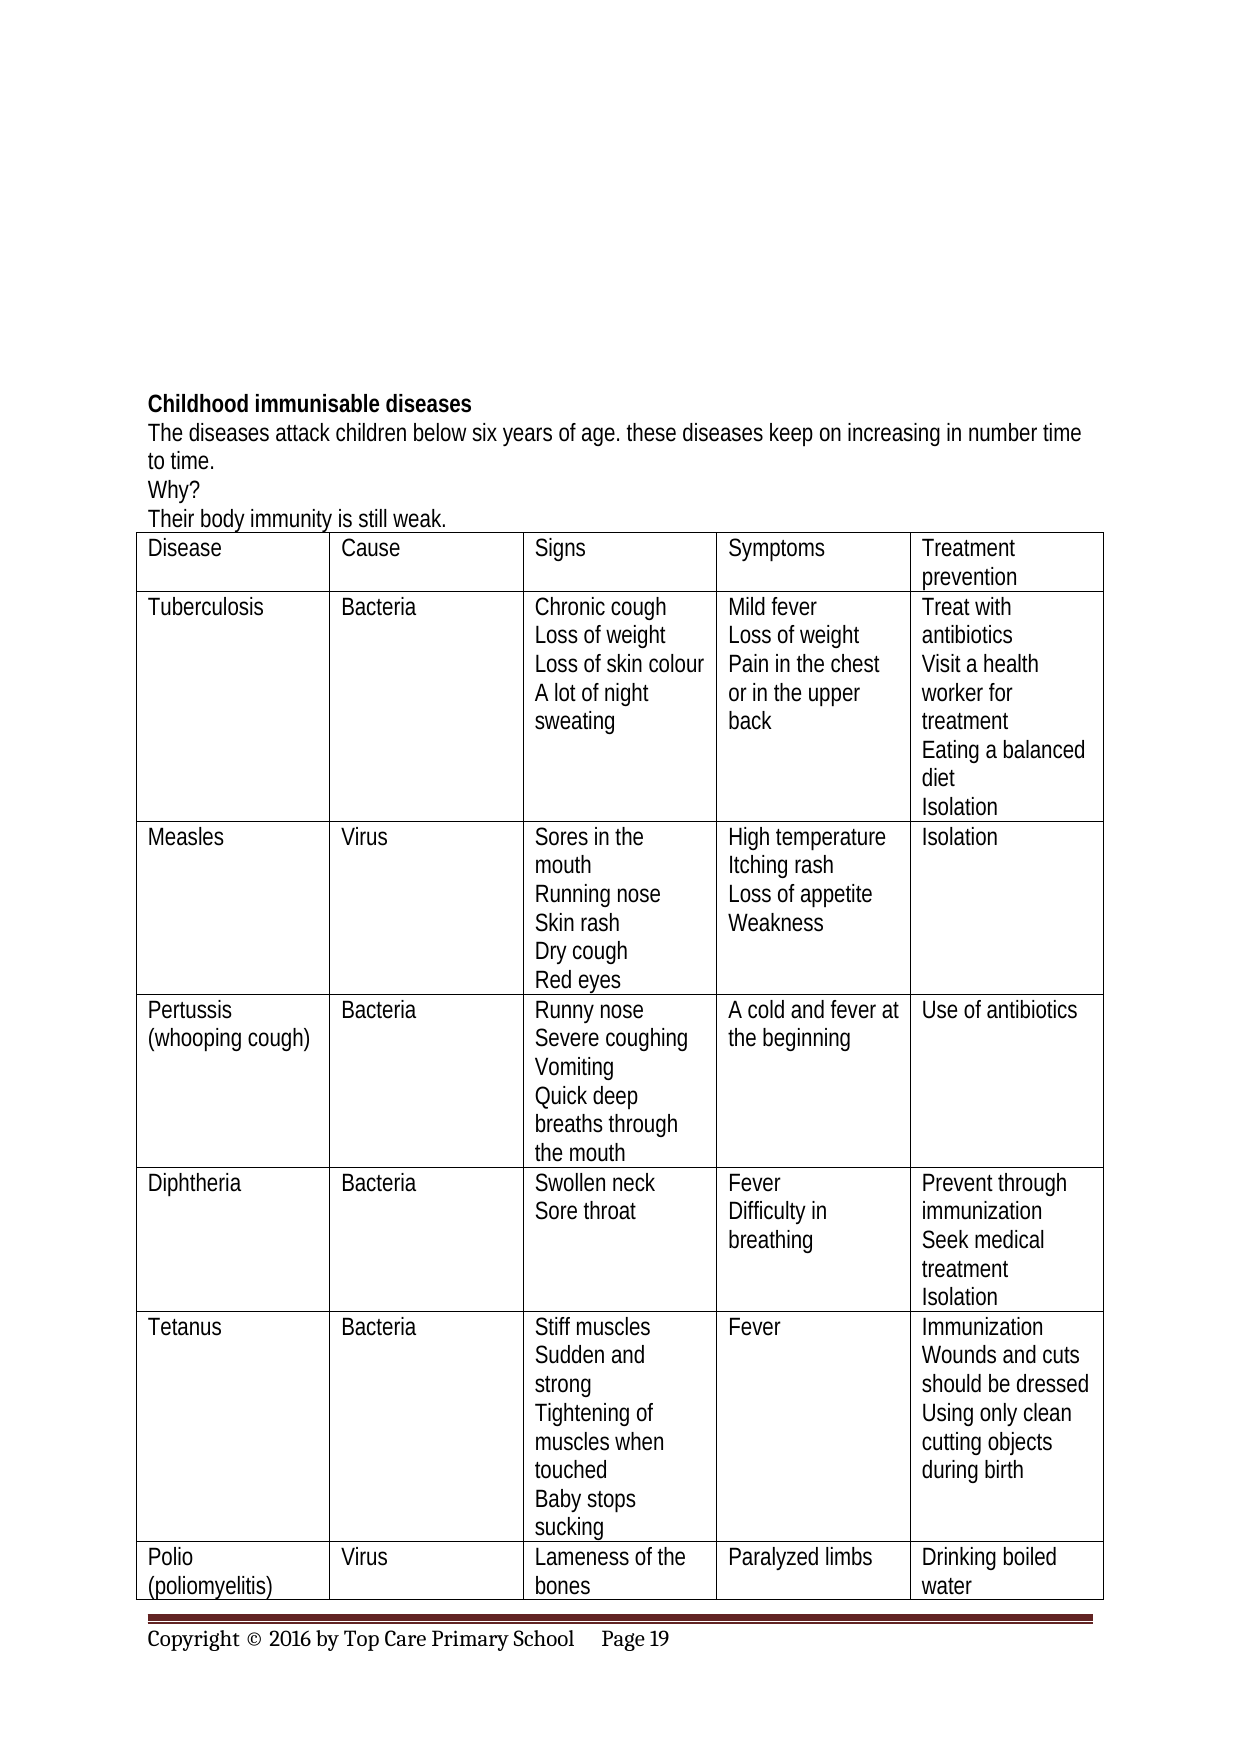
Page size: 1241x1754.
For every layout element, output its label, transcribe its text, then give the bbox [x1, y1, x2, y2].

text Why? [148, 475, 1093, 503]
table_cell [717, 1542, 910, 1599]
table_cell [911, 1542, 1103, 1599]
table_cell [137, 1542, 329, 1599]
text The diseases attack children below six years of age. these diseases keep on increasing in number time to time. [148, 418, 1093, 475]
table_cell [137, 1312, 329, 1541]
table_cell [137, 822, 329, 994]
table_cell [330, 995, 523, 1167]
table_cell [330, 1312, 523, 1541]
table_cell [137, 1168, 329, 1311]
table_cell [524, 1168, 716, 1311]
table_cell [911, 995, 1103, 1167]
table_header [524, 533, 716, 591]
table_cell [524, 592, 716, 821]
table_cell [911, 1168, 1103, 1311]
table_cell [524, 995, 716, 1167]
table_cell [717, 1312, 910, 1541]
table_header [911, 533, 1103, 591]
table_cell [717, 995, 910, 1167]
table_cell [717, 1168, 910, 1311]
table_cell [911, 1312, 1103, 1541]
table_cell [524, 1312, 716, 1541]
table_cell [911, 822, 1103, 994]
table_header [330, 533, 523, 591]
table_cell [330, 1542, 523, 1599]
text Childhood immunisable diseases [148, 389, 1093, 418]
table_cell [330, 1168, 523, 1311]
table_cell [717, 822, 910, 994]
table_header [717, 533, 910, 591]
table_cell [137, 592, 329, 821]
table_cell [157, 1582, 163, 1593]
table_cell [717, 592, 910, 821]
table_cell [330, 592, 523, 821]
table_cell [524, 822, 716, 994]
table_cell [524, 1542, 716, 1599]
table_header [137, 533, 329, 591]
text Their body immunity is still weak. [148, 503, 1093, 532]
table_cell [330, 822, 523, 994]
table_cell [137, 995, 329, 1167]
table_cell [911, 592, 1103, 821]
